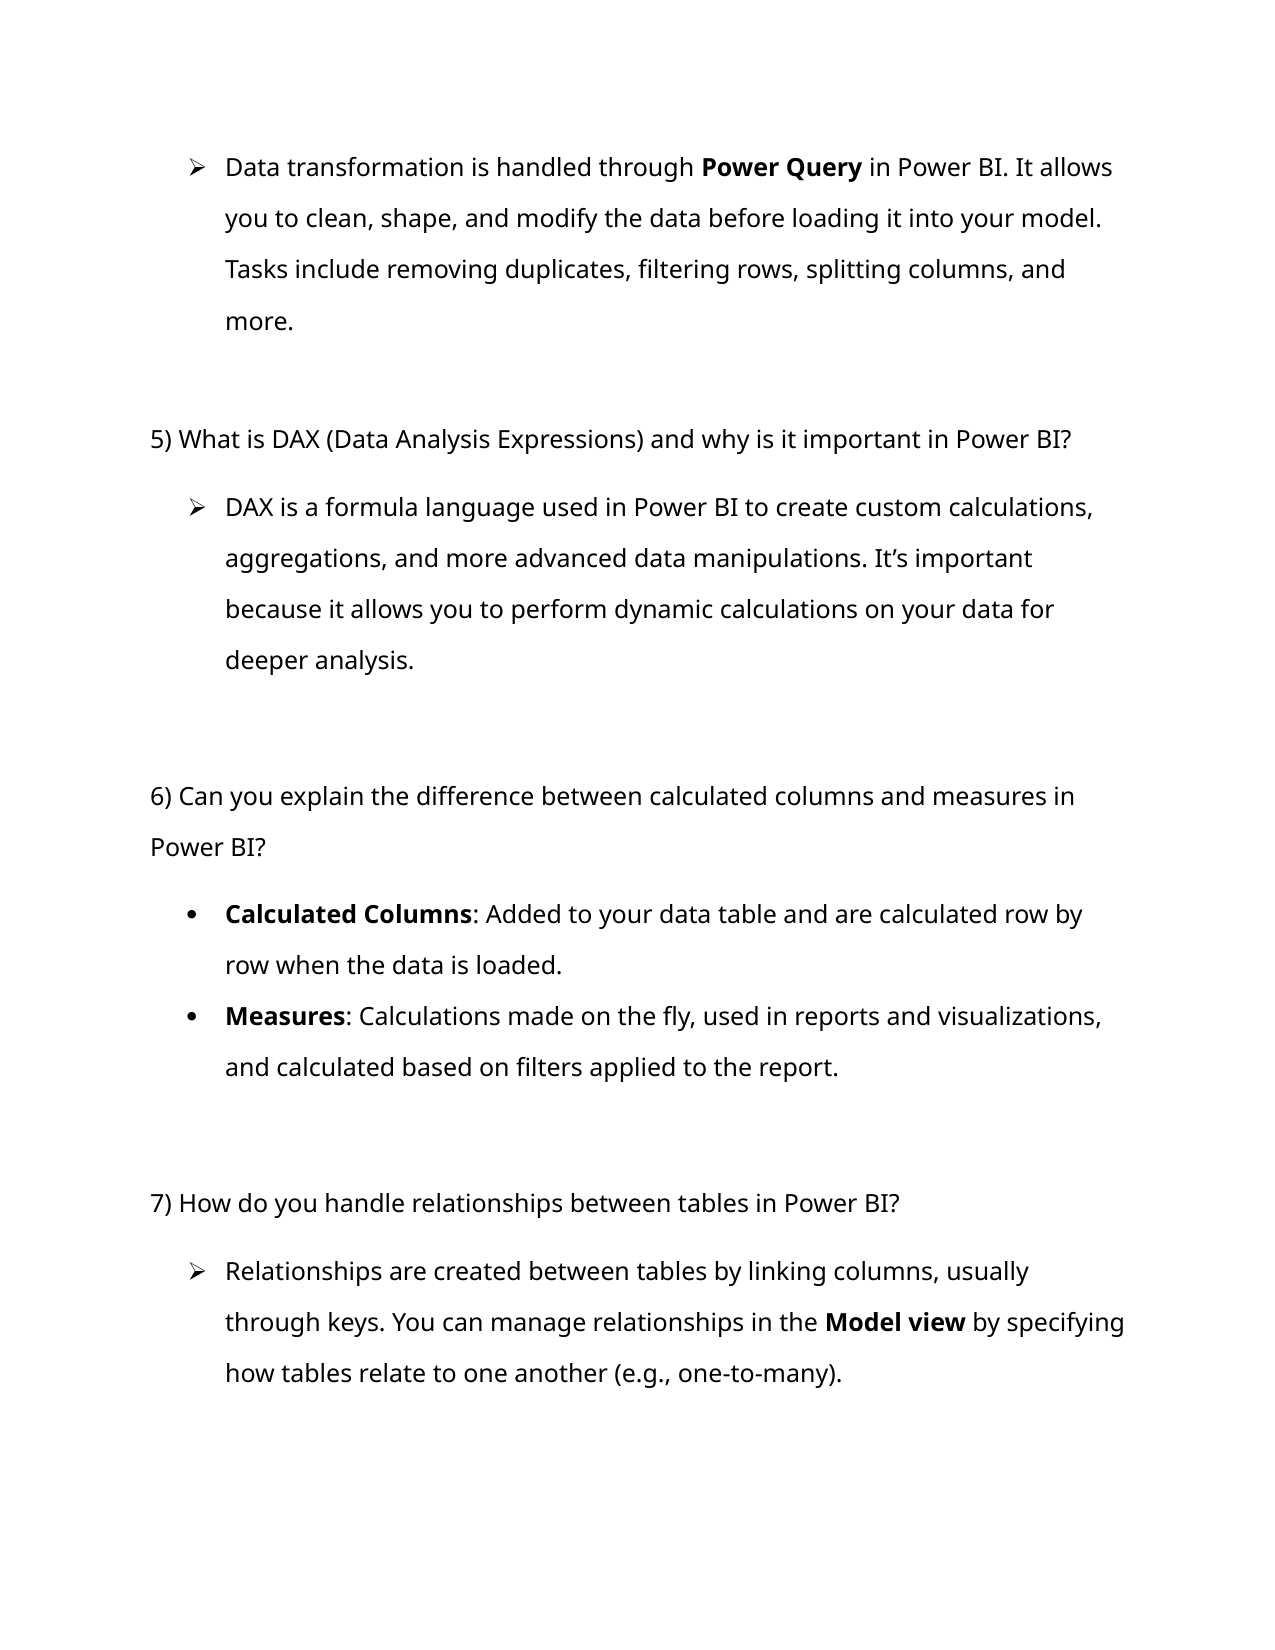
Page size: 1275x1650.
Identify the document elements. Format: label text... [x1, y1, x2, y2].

text 7) How do you handle relationships between tables in Power BI? [150, 1185, 1125, 1219]
list DAX is a formula language used in Power BI to create custom calculations, aggregations, and more advanced data manipulations. It’s important because it allows you to perform dynamic calculations on your data for deeper analysis. [187, 489, 1125, 677]
list Measures: Calculations made on the fly, used in reports and visualizations, and calculated based on filters applied to the report. [187, 999, 1125, 1084]
text 6) Can you explain the difference between calculated columns and measures in Power BI? [150, 778, 1125, 863]
list Calculated Columns: Added to your data table and are calculated row by row when the data is loaded. [187, 897, 1125, 982]
text 5) What is DAX (Data Analysis Expressions) and why is it important in Power BI? [150, 422, 1125, 456]
list Relationships are created between tables by linking columns, usually through keys. You can manage relationships in the Model view by specifying how tables relate to one another (e.g., one-to-many). [187, 1253, 1125, 1389]
list Data transformation is handled through Power Query in Power BI. It allows you to clean, shape, and modify the data before loading it into your model. Tasks include removing duplicates, filtering rows, splitting columns, and more. [187, 150, 1125, 337]
